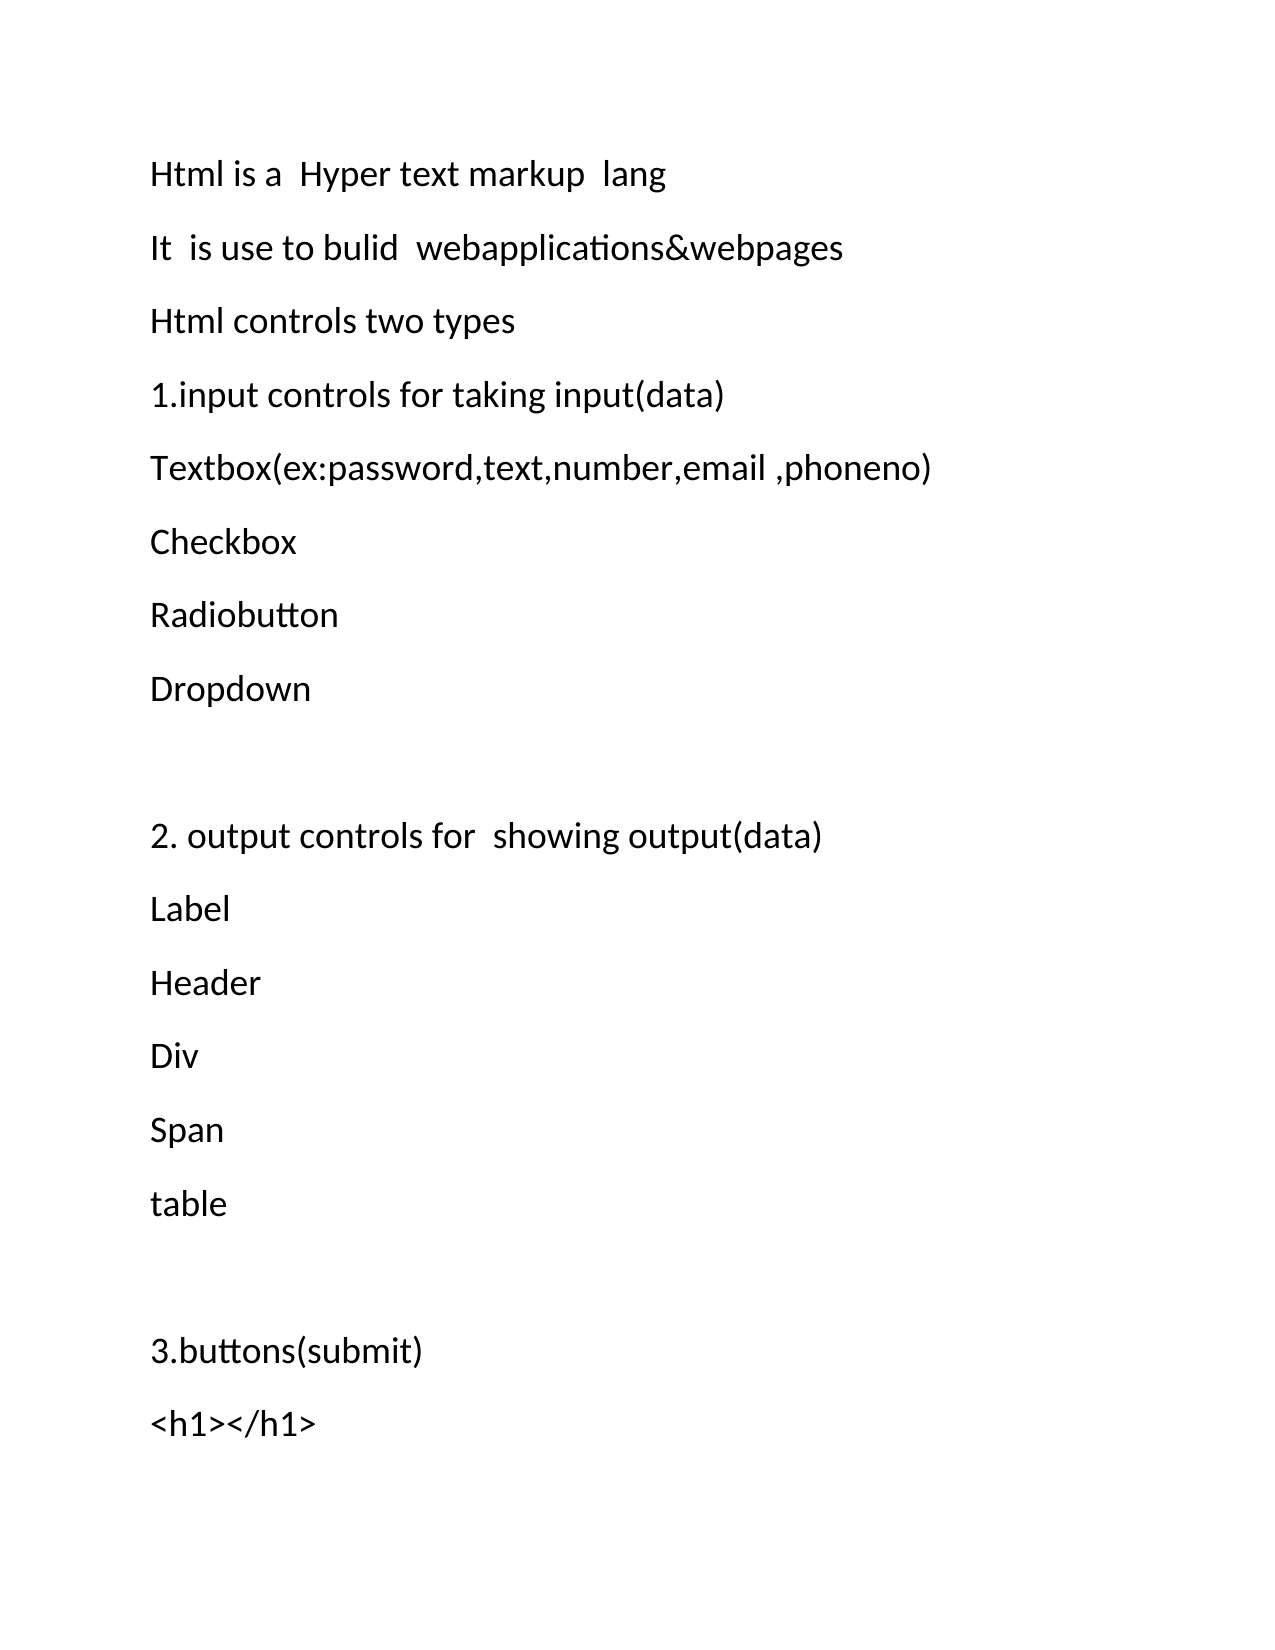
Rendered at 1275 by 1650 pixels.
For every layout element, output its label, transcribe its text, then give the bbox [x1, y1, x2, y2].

text Span [150, 1106, 1125, 1152]
text Html is a Hyper text markup lang [150, 150, 1125, 196]
text Textbox(ex:password,text,number,email ,phoneno) [150, 444, 1125, 490]
text <h1></h1> [150, 1400, 1125, 1446]
text Div [150, 1032, 1125, 1078]
text Label [150, 885, 1125, 931]
text Radiobutton [150, 591, 1125, 637]
text 3.buttons(submit) [150, 1327, 1125, 1372]
text 1.input controls for taking input(data) [150, 371, 1125, 416]
text Checkbox [150, 518, 1125, 563]
text Html controls two types [150, 297, 1125, 343]
text table [150, 1179, 1125, 1225]
text 2. output controls for showing output(data) [150, 812, 1125, 858]
text It is use to bulid webapplications&webpages [150, 223, 1125, 269]
text Dropdown [150, 665, 1125, 711]
text Header [150, 959, 1125, 1005]
